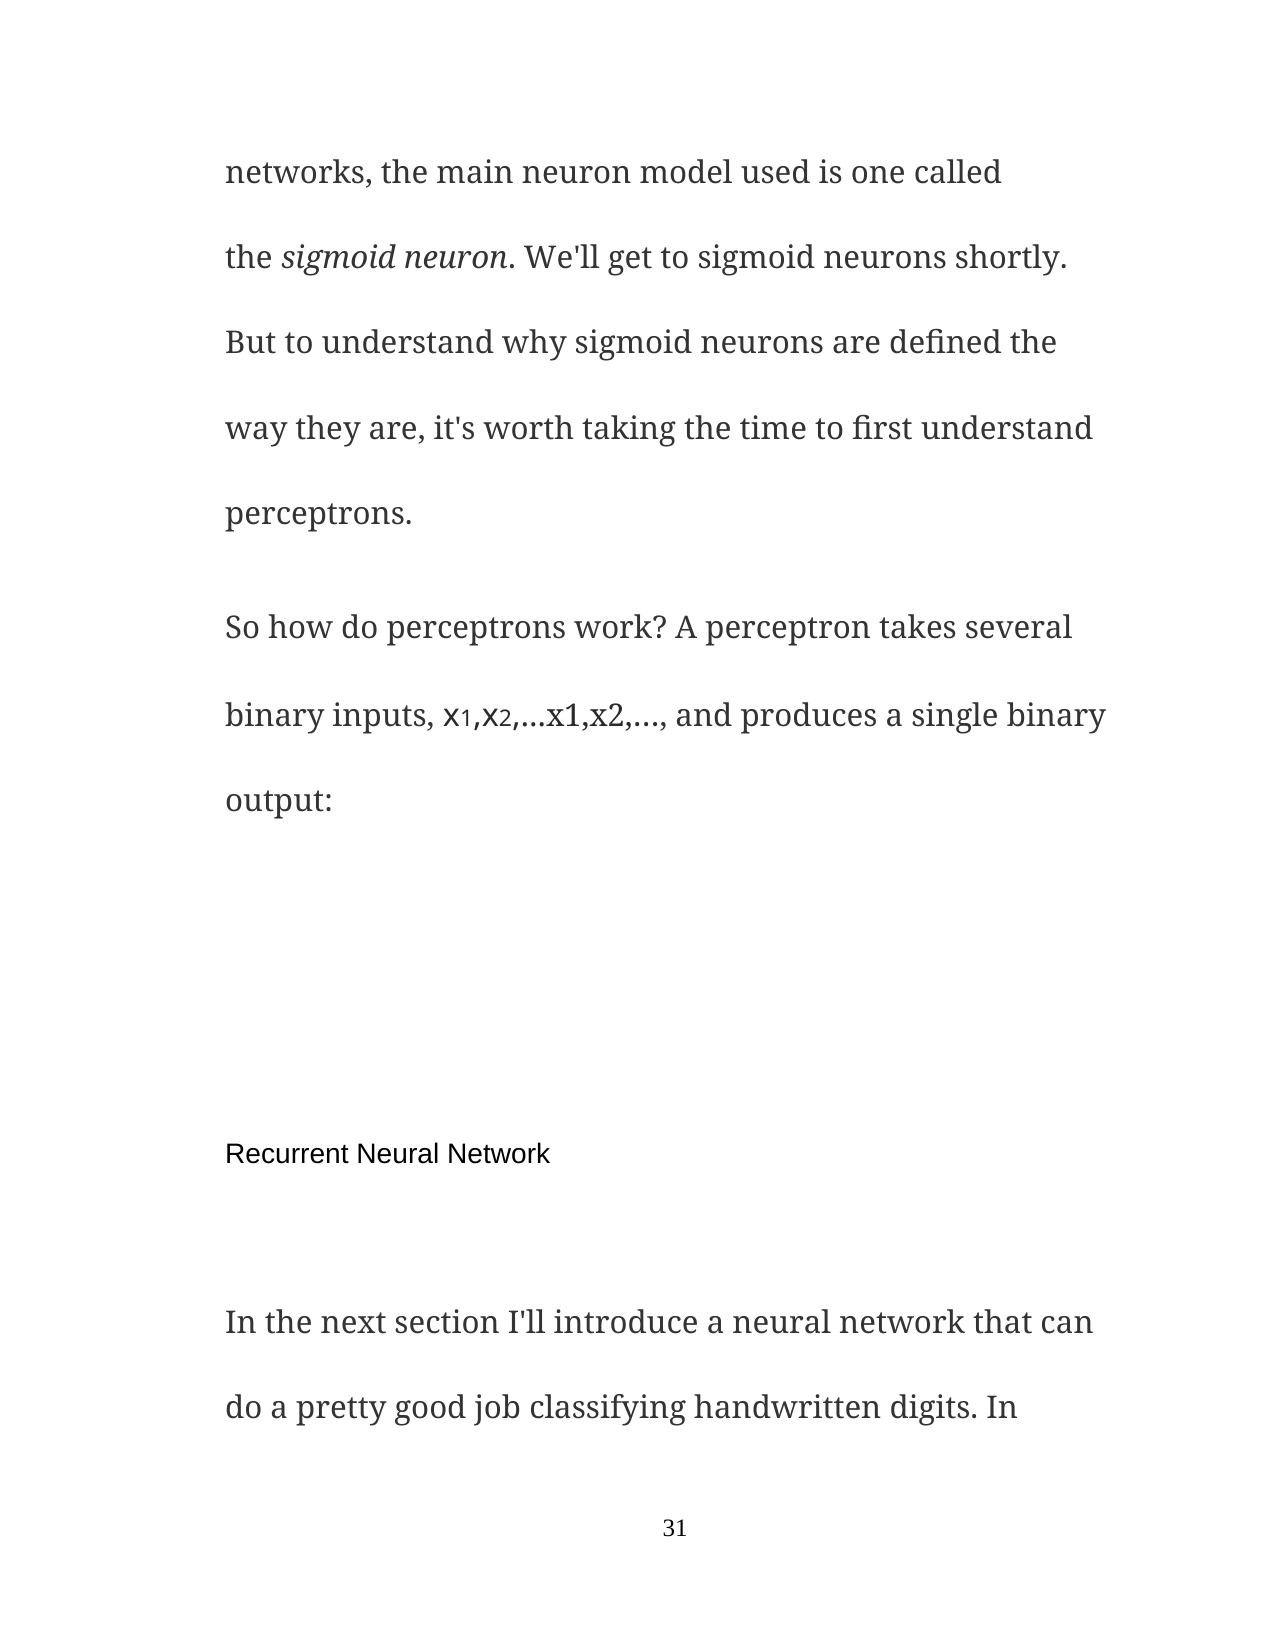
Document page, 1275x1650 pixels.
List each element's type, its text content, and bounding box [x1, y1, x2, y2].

text So how do perceptrons work? A perceptron takes several binary inputs, x1,x2,…x1,x2,…, and produces a single binary output: [225, 605, 1125, 821]
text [225, 1300, 1125, 1428]
text Recurrent Neural Network [225, 1137, 1125, 1169]
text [225, 150, 1125, 533]
